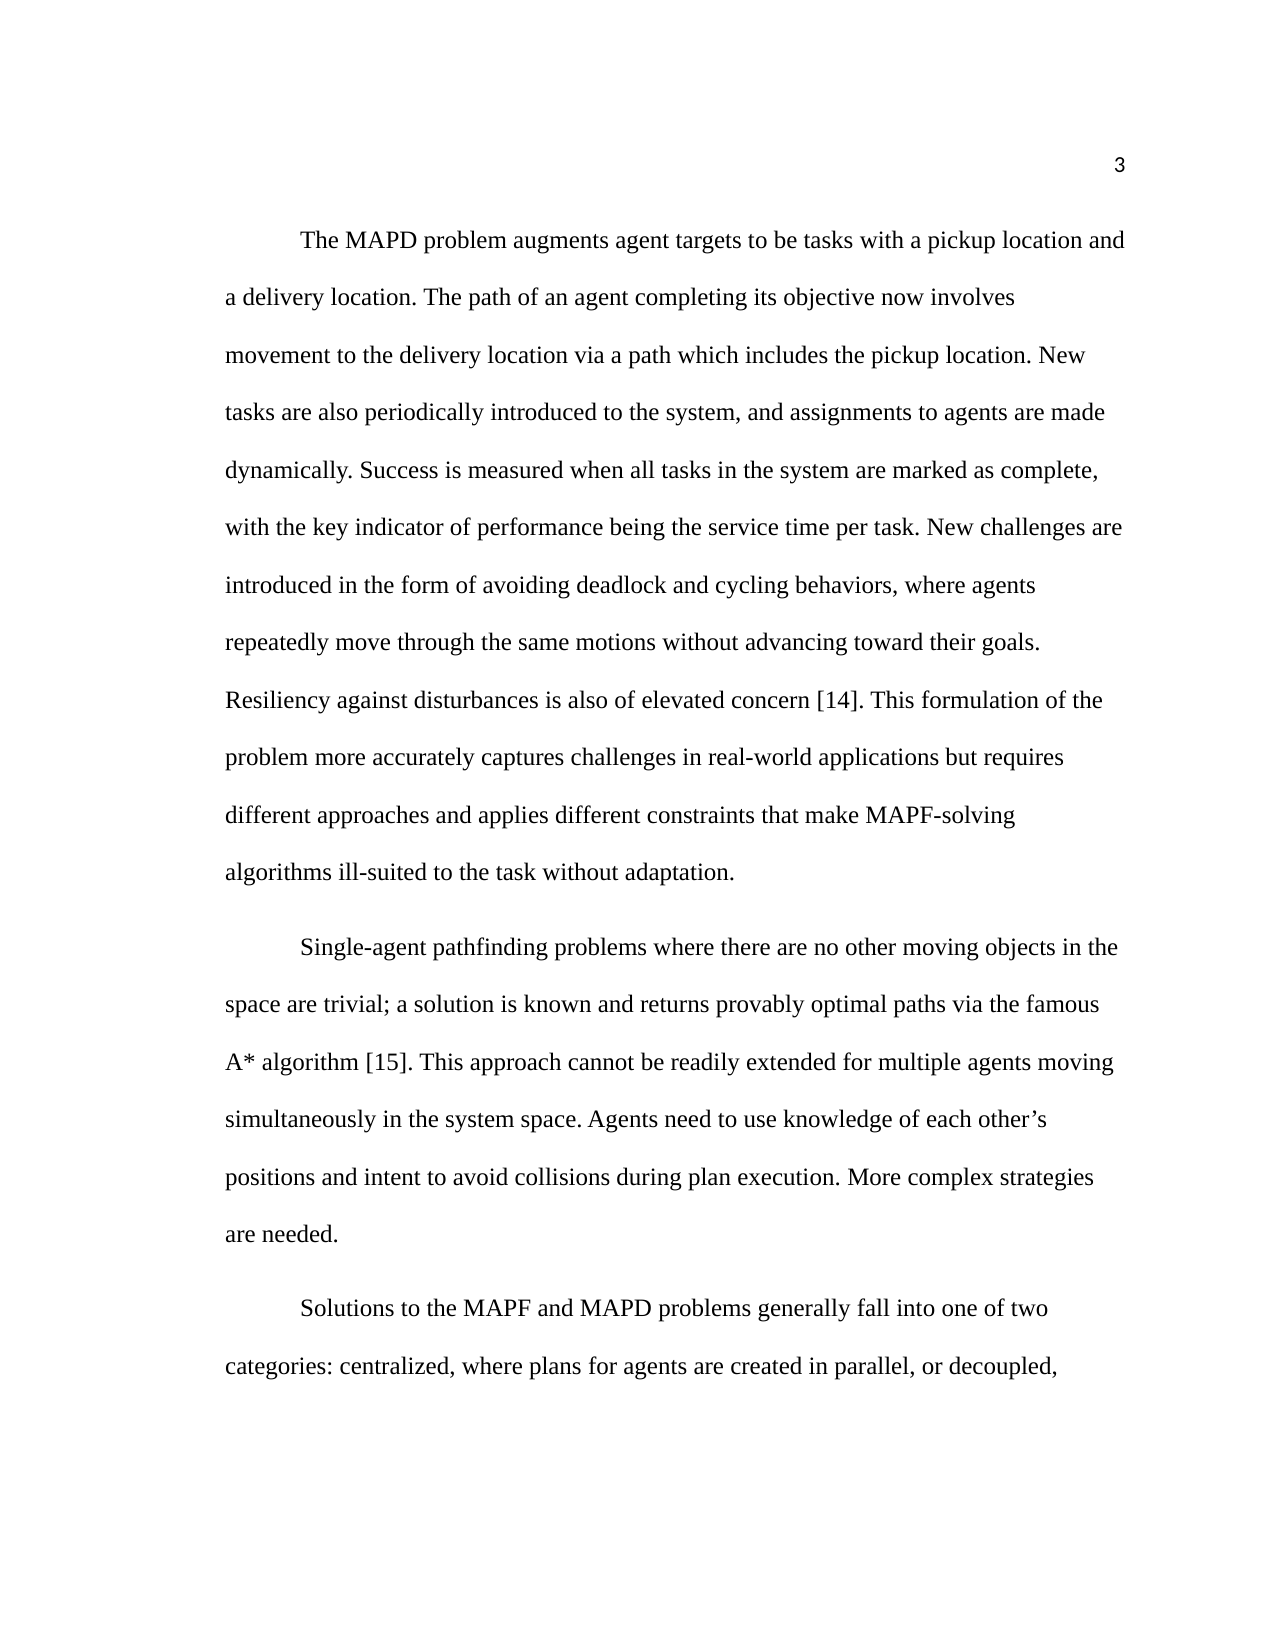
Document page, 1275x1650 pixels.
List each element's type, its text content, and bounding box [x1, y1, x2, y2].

text Single-agent pathfinding problems where there are no other moving objects in the space are trivial; a solution is known and returns provably optimal paths via the famous A* algorithm [15]. This approach cannot be readily extended for multiple agents moving simultaneously in the system space. Agents need to use knowledge of each other’s positions and intent to avoid collisions during plan execution. More complex strategies are needed. [225, 932, 1125, 1248]
text The MAPD problem augments agent targets to be tasks with a pickup location and a delivery location. The path of an agent completing its objective now involves movement to the delivery location via a path which includes the pickup location. New tasks are also periodically introduced to the system, and assignments to agents are made dynamically. Success is measured when all tasks in the system are marked as complete, with the key indicator of performance being the service time per task. New challenges are introduced in the form of avoiding deadlock and cycling behaviors, where agents repeatedly move through the same motions without advancing toward their goals. Resiliency against disturbances is also of elevated concern [14]. This formulation of the problem more accurately captures challenges in real-world applications but requires different approaches and applies different constraints that make MAPF-solving algorithms ill-suited to the task without adaptation. [225, 225, 1125, 886]
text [225, 1293, 1125, 1379]
